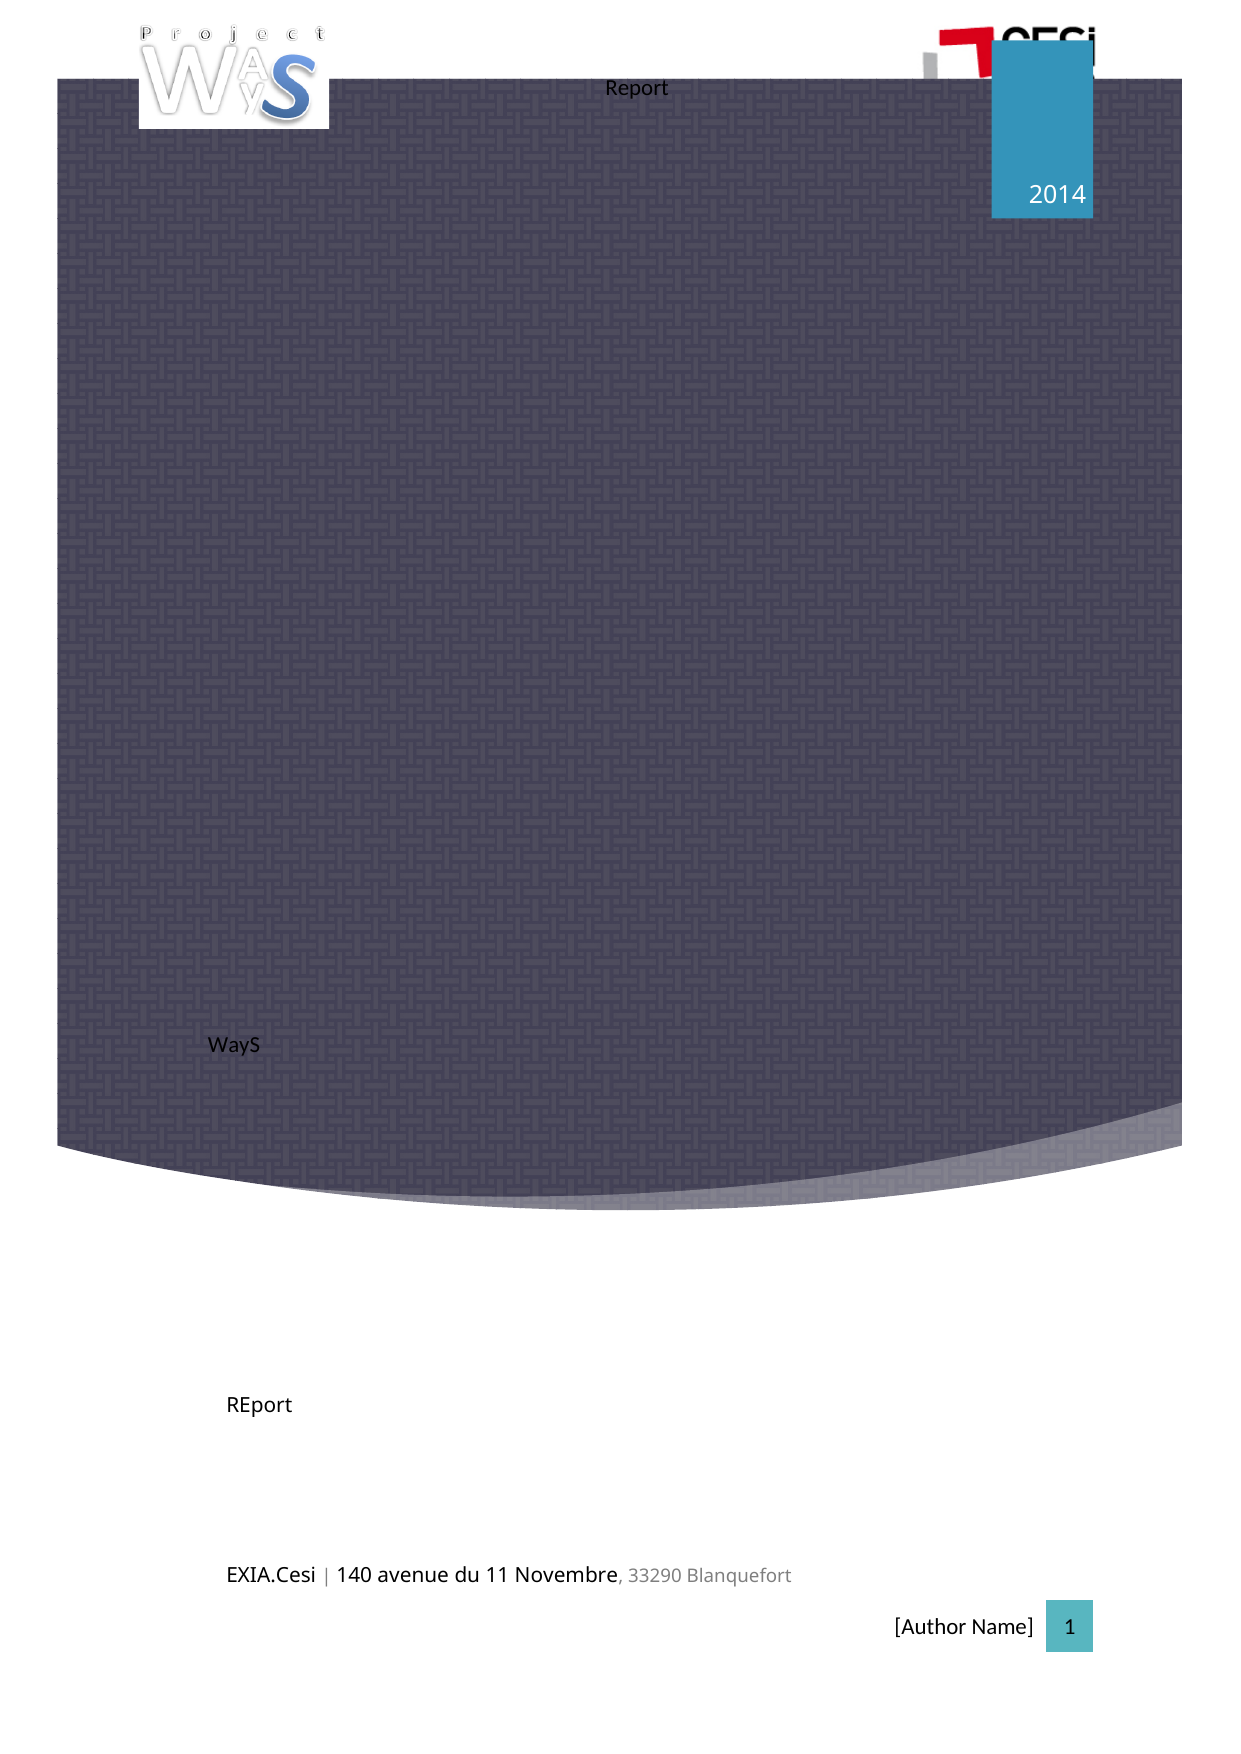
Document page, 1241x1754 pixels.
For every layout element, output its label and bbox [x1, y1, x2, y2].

picture [900, 17, 1117, 78]
picture [138, 21, 329, 128]
